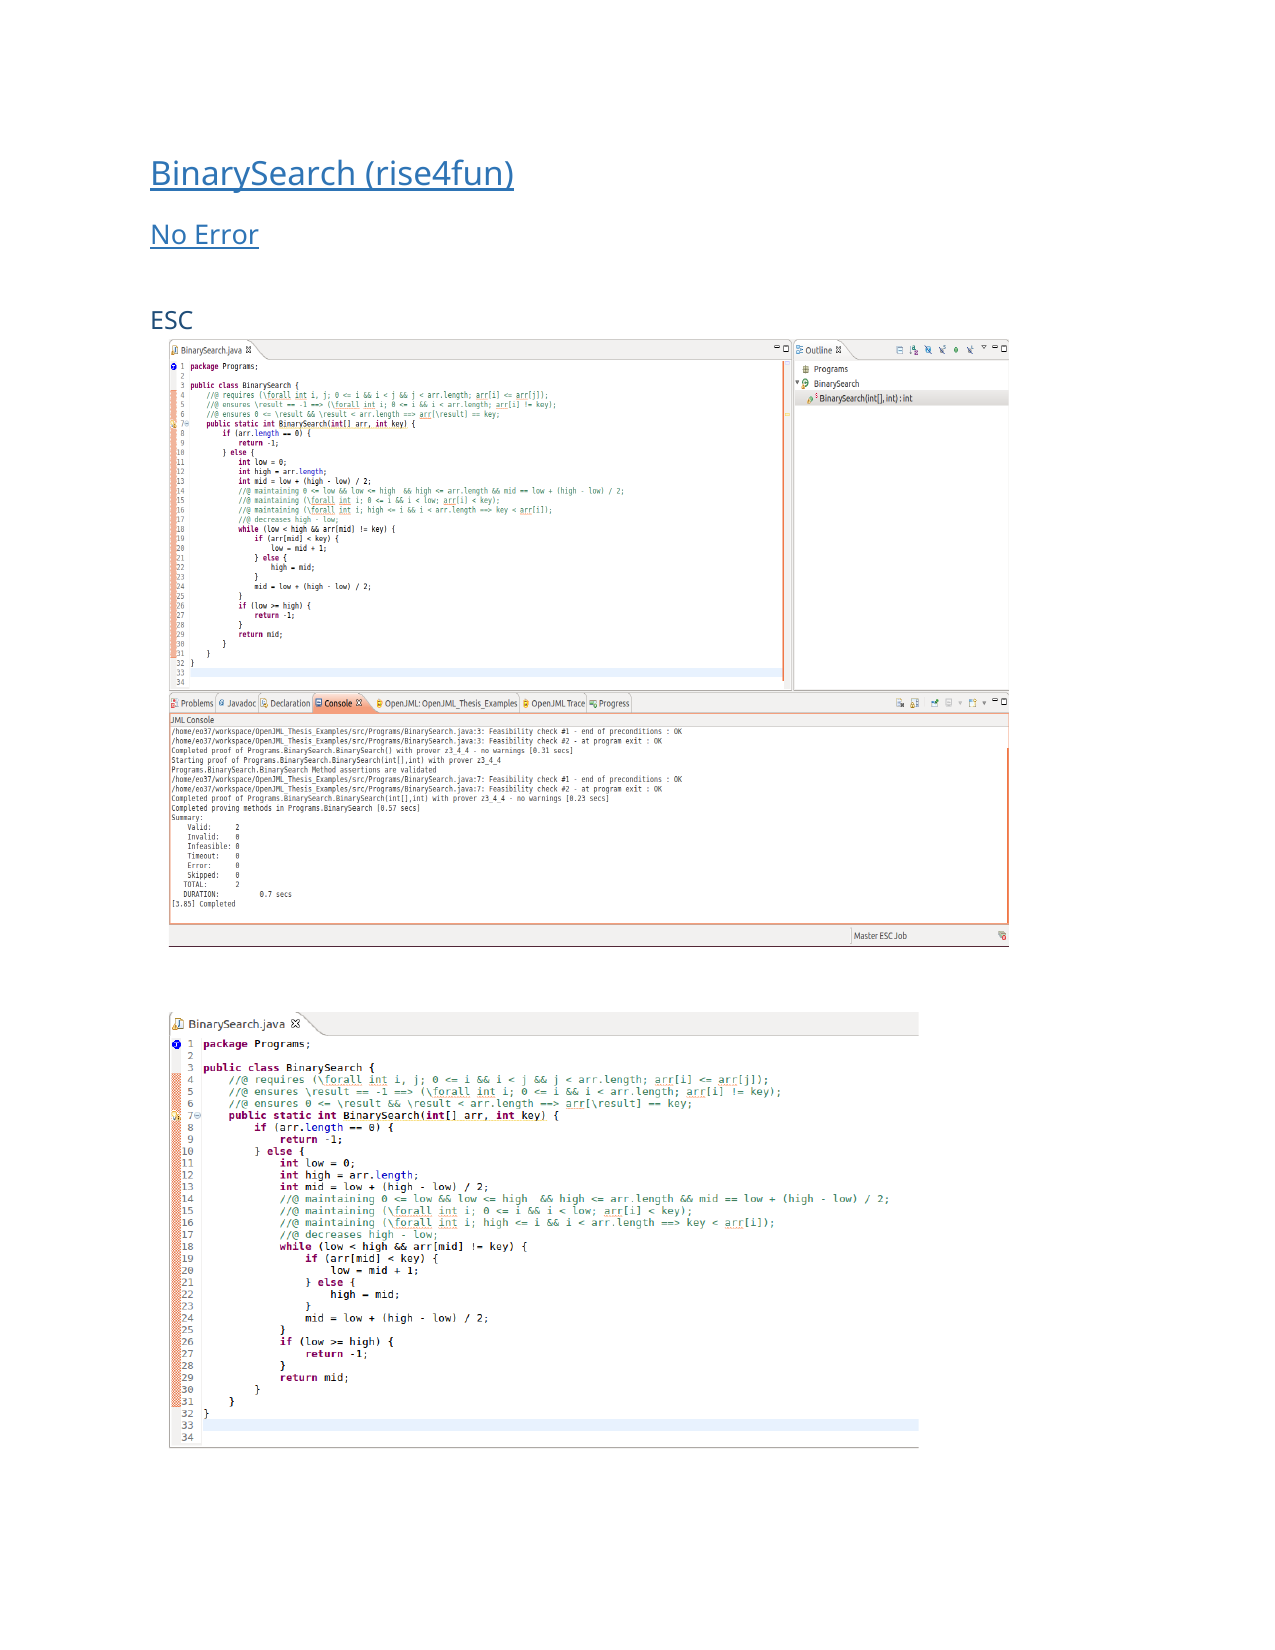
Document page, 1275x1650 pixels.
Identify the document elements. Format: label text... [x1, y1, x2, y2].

text BinarySearch (rise4fun) [150, 150, 1125, 195]
subtitle No Error [150, 216, 1125, 252]
subtitle ESC [150, 302, 1125, 336]
